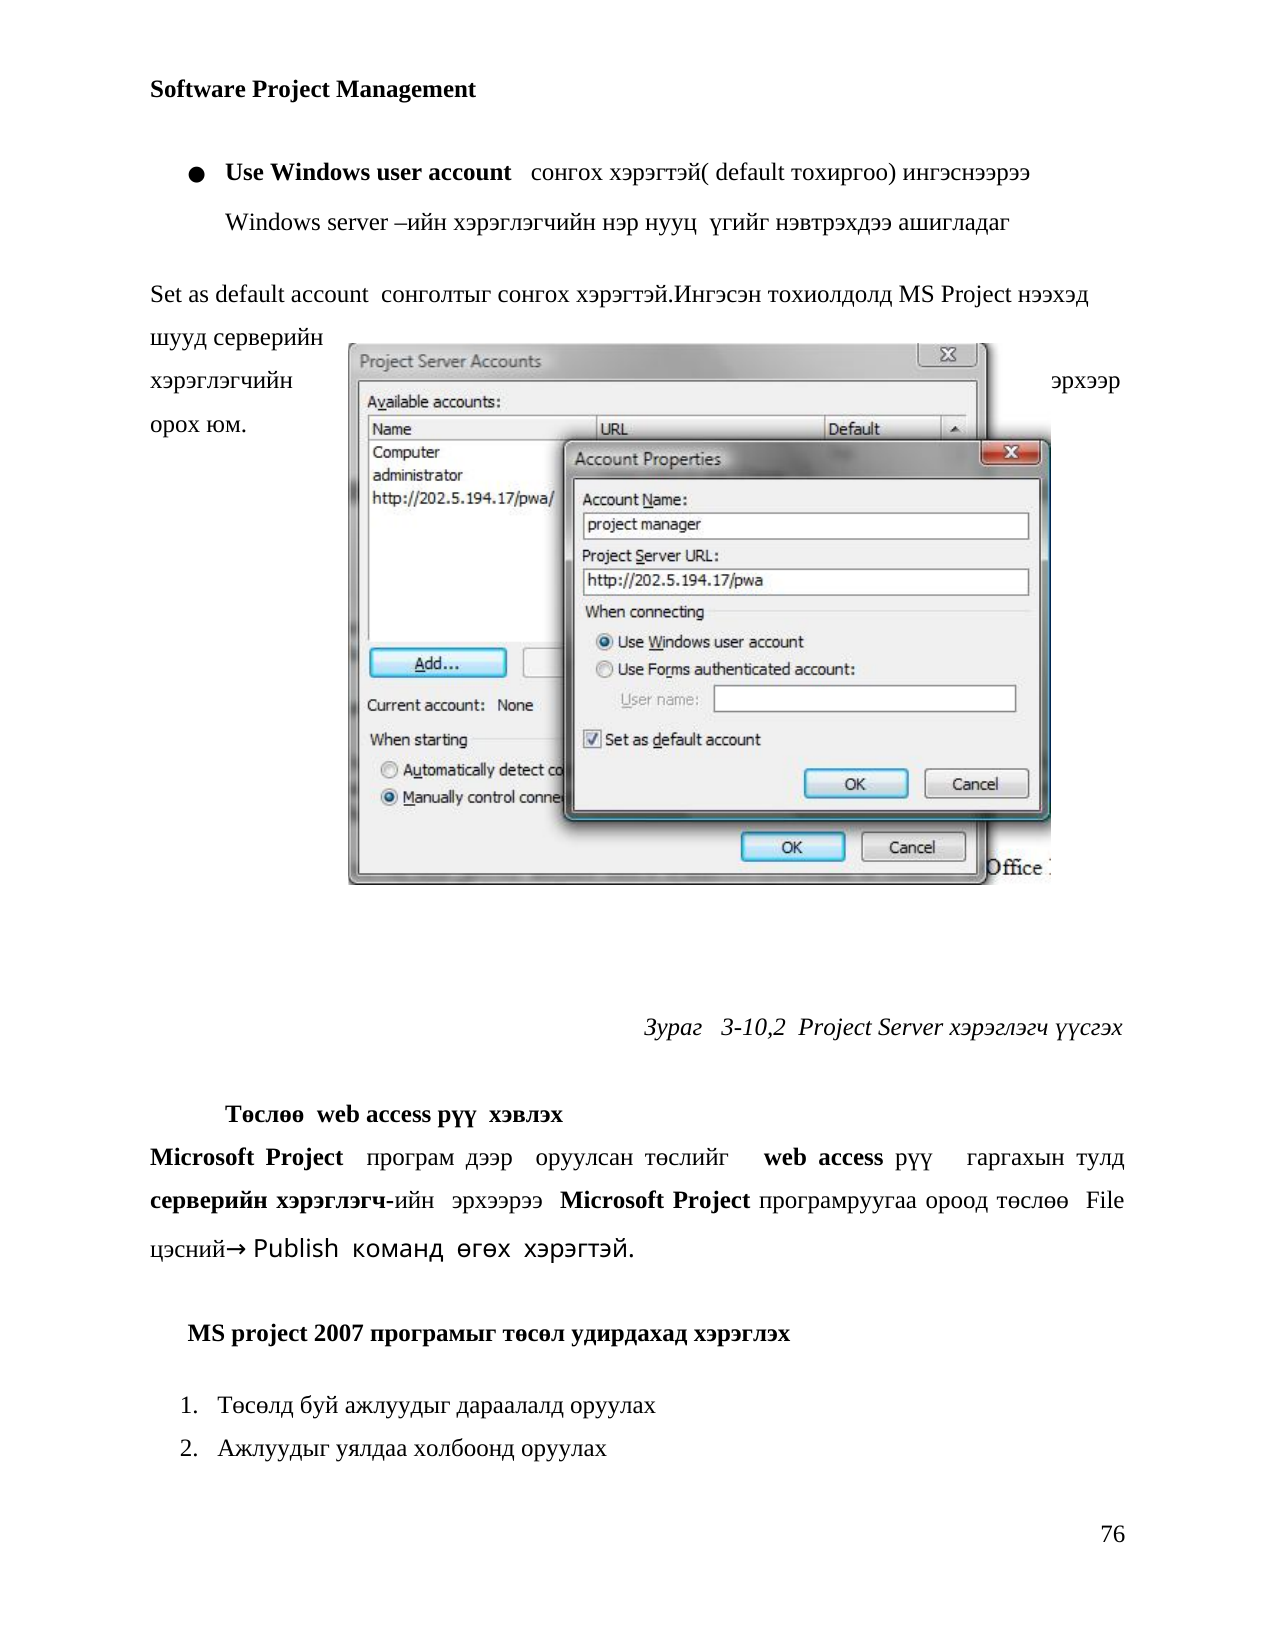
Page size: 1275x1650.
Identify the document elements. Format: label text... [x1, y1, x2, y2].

text MS project 2007 програмыг төсөл удирдахад хэрэглэх [150, 1318, 1125, 1347]
list Ажлуудыг уялдаа холбоонд оруулах [179, 1433, 1125, 1462]
subtitle Set as default account сонголтыг сонгох хэрэгтэй.Ингэсэн тохиолдолд MS Project нээхэд шууд серверийн хэрэглэгчийн эрхээр орох юм. [150, 279, 1125, 437]
text Microsoft Project програм дээр оруулсан төслийг web access рүү гаргахын тулд серверийн хэрэглэгч-ийн эрхээрээ Microsoft Project програмруугаа ороод төслөө File цэсний→ Publish команд өгөх хэрэгтэй. [150, 1142, 1125, 1265]
list Use Windows user account сонгох хэрэгтэй( default тохиргоо) ингэснээрээ Windows server –ийн хэрэглэгчийн нэр нууц үгийг нэвтрэхдээ ашигладаг [187, 150, 1125, 236]
text Зураг 3-10,2 Project Server хэрэглэгч үүсгэх [150, 1012, 1125, 1041]
list Төсөлд буй ажлуудыг дараалалд оруулах [179, 1390, 1125, 1419]
picture [348, 343, 1051, 885]
text Төслөө web access рүү хэвлэх [150, 1099, 1125, 1127]
